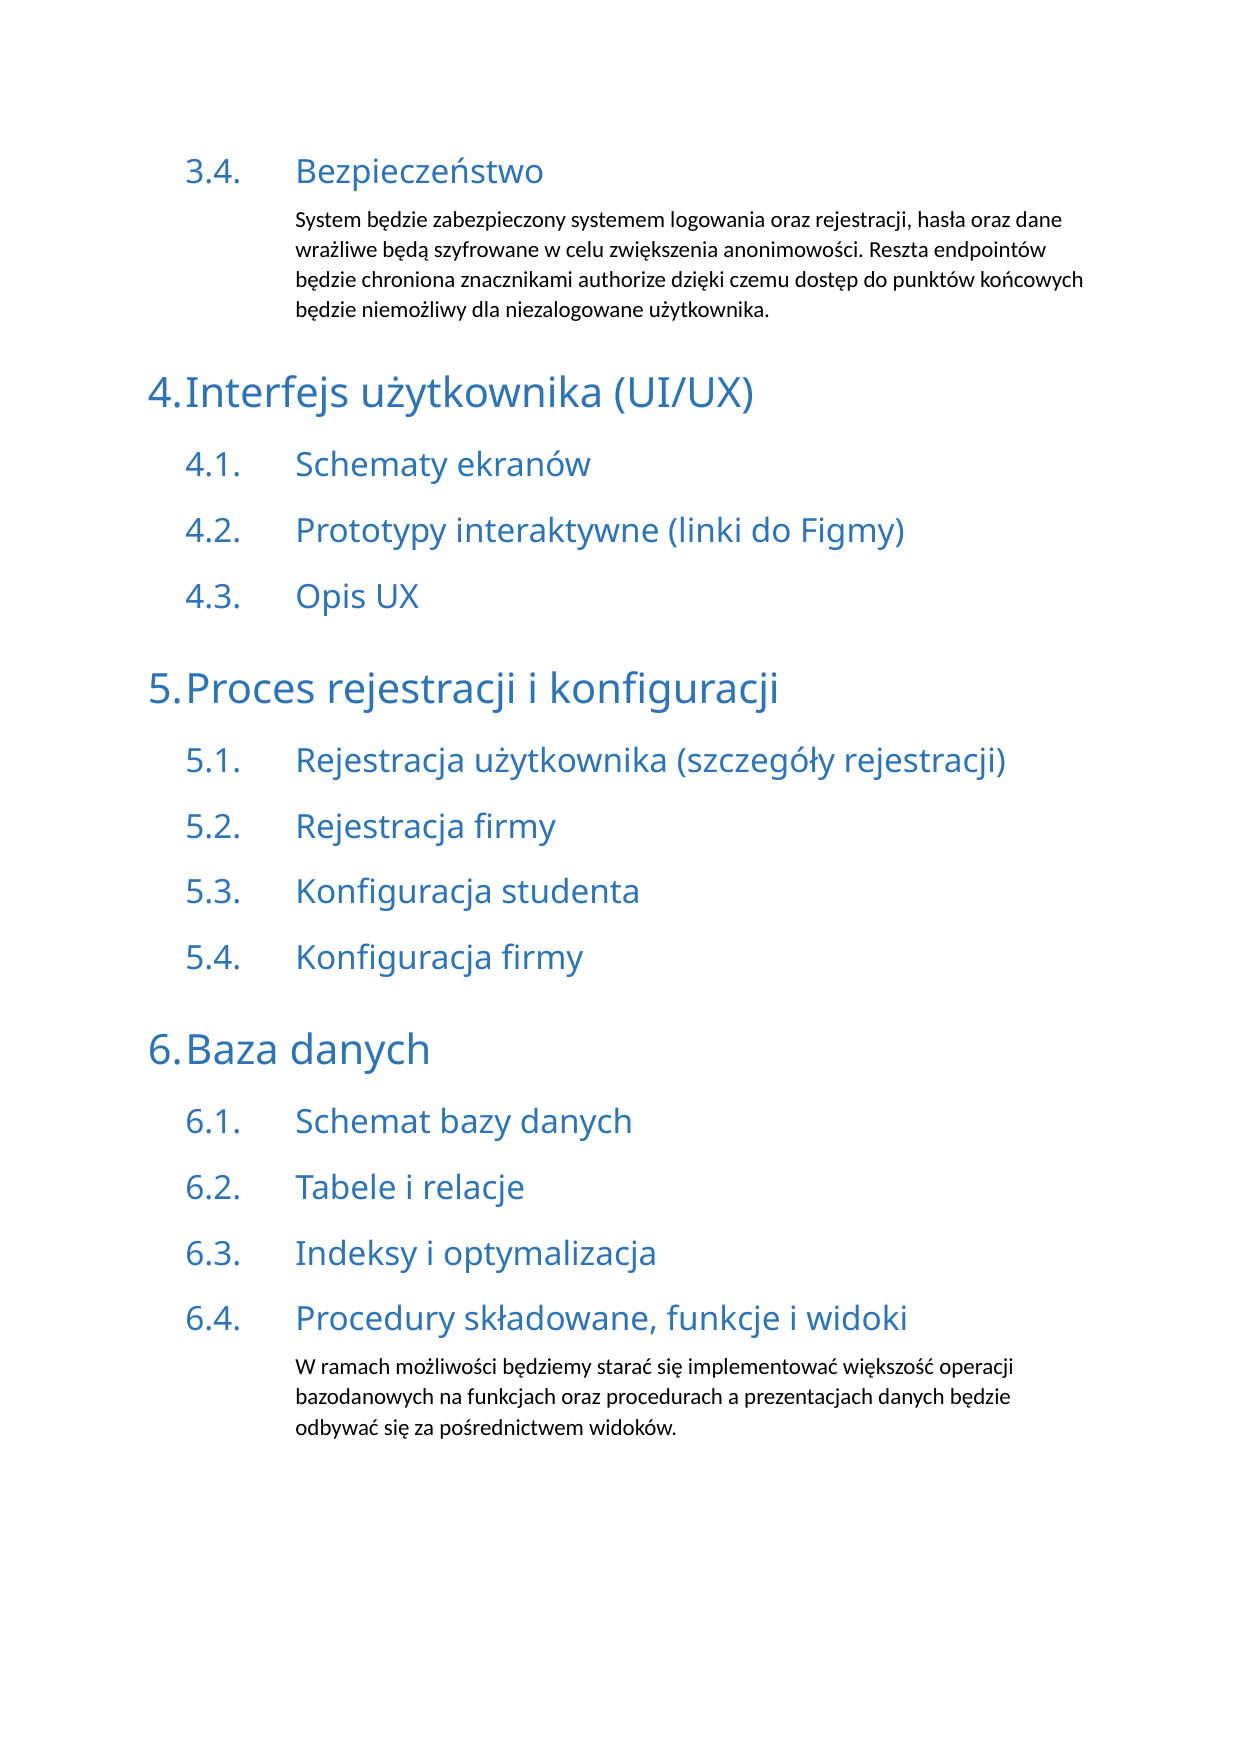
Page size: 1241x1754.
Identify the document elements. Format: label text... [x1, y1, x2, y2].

subtitle Procedury składowane, funkcje i widoki [185, 1295, 1093, 1340]
subtitle Rejestracja użytkownika (szczegóły rejestracji) [185, 737, 1093, 782]
subtitle Schematy ekranów [185, 441, 1093, 487]
subtitle Proces rejestracji i konfiguracji [148, 659, 1093, 716]
subtitle Tabele i relacje [185, 1164, 1093, 1209]
subtitle Prototypy interaktywne (linki do Figmy) [185, 507, 1093, 552]
text System będzie zabezpieczony systemem logowania oraz rejestracji, hasła oraz dane wrażliwe będą szyfrowane w celu zwiększenia anonimowości. Reszta endpointów będzie chroniona znacznikami authorize dzięki czemu dostęp do punktów końcowych będzie niemożliwy dla niezalogowane użytkownika. [295, 205, 1093, 323]
subtitle Indeksy i optymalizacja [185, 1229, 1093, 1275]
subtitle Interfejs użytkownika (UI/UX) [148, 363, 1093, 420]
subtitle Konfiguracja firmy [185, 934, 1093, 979]
subtitle Rejestracja firmy [185, 802, 1093, 848]
subtitle Baza danych [148, 1020, 1093, 1077]
subtitle Schemat bazy danych [185, 1098, 1093, 1143]
subtitle Konfiguracja studenta [185, 868, 1093, 913]
text W ramach możliwości będziemy starać się implementować większość operacji bazodanowych na funkcjach oraz procedurach a prezentacjach danych będzie odbywać się za pośrednictwem widoków. [295, 1352, 1093, 1441]
subtitle Opis UX [185, 572, 1093, 618]
subtitle Bezpieczeństwo [185, 148, 1093, 193]
